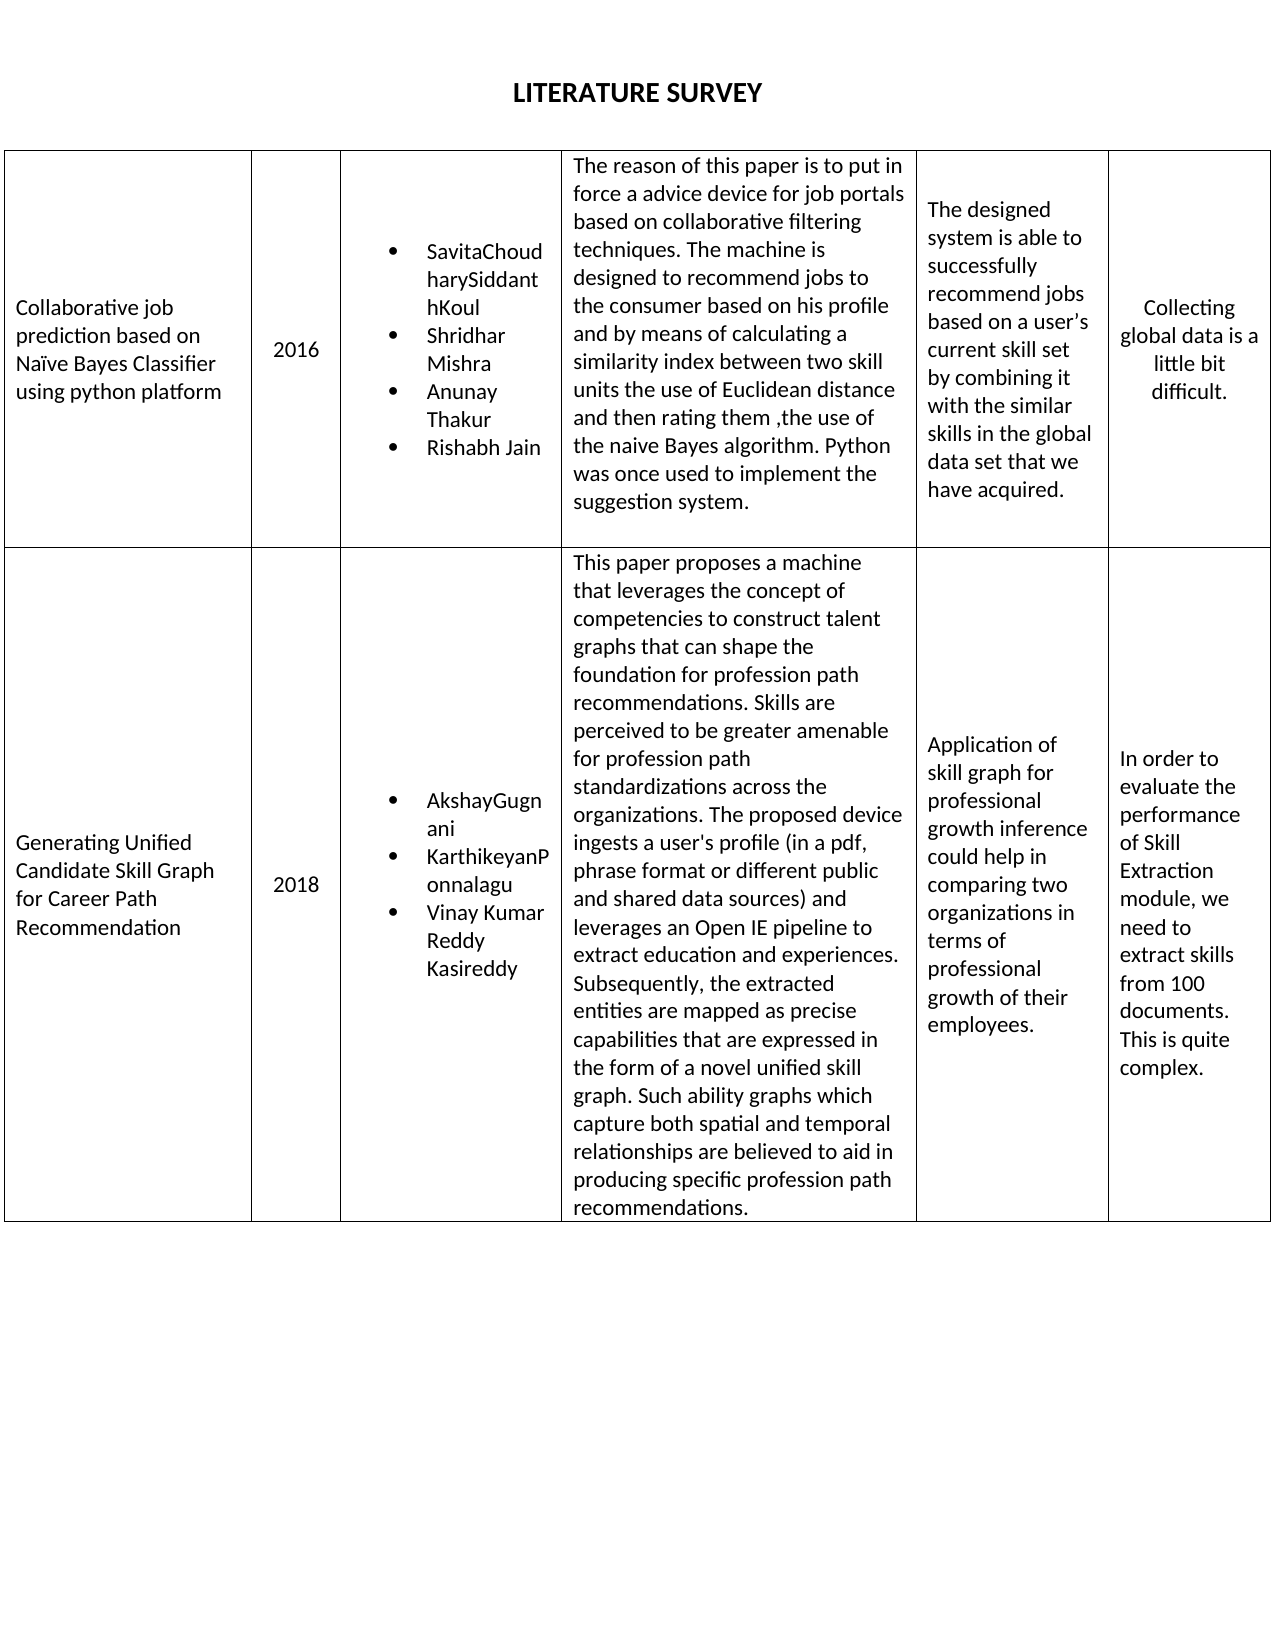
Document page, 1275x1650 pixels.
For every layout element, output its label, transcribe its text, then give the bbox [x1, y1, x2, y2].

table_cell 2016 [252, 151, 340, 547]
table_cell Generating Unified Candidate Skill Graph for Career Path Recommendation [5, 548, 251, 1221]
table_cell AkshayGugnani KarthikeyanPonnalagu Vinay Kumar Reddy Kasireddy [341, 548, 561, 1221]
table_cell The designed system is able to successfully recommend jobs based on a user’s current skill set by combining it with the similar skills in the global data set that we have acquired. [917, 151, 1108, 547]
table_cell SavitaChoudharySiddanthKoul Shridhar Mishra Anunay Thakur Rishabh Jain [341, 151, 561, 547]
table_cell The reason of this paper is to put in force a advice device for job portals based on collaborative filtering techniques. The machine is designed to recommend jobs to the consumer based on his profile and by means of calculating a similarity index between two skill units the use of Euclidean distance and then rating them ,the use of the naive Bayes algorithm. Python was once used to implement the suggestion system. [562, 151, 916, 547]
table_cell Application of skill graph for professional growth inference could help in comparing two organizations in terms of professional growth of their employees. [917, 548, 1108, 1221]
table_cell Collecting global data is a little bit difficult. [1109, 151, 1270, 547]
table_cell Collaborative job prediction based on Naïve Bayes Classifier using python platform [5, 151, 251, 547]
table_cell 2018 [252, 548, 340, 1221]
table_cell In order to evaluate the performance of Skill Extraction module, we need to extract skills from 100 documents. This is quite complex. [1109, 548, 1270, 1221]
table_cell This paper proposes a machine that leverages the concept of competencies to construct talent graphs that can shape the foundation for profession path recommendations. Skills are perceived to be greater amenable for profession path standardizations across the organizations. The proposed device ingests a user's profile (in a pdf, phrase format or different public and shared data sources) and leverages an Open IE pipeline to extract education and experiences. Subsequently, the extracted entities are mapped as precise capabilities that are expressed in the form of a novel unified skill graph. Such ability graphs which capture both spatial and temporal relationships are believed to aid in producing specific profession path recommendations. [562, 548, 916, 1221]
